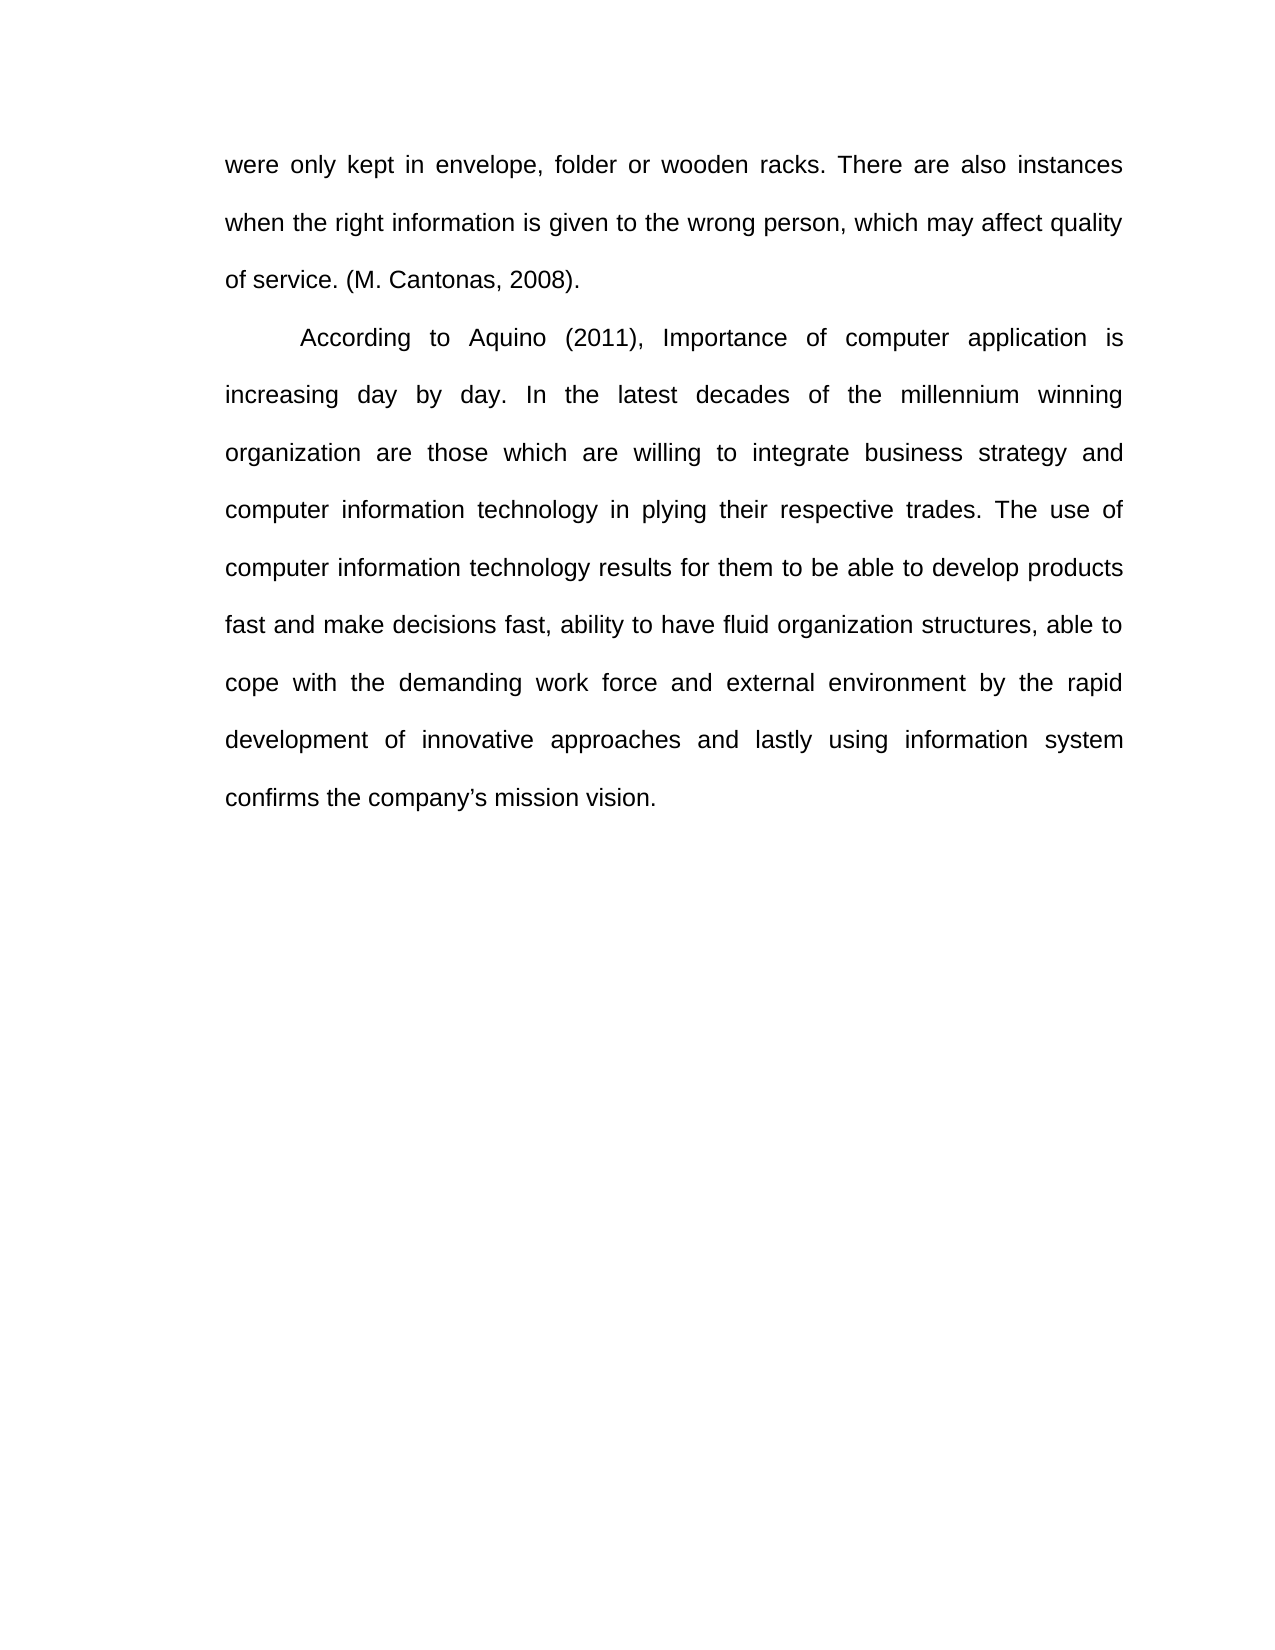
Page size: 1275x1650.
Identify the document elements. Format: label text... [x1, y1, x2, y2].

text According to Aquino (2011), Importance of computer application is increasing day by day. In the latest decades of the millennium winning organization are those which are willing to integrate business strategy and computer information technology in plying their respective trades. The use of computer information technology results for them to be able to develop products fast and make decisions fast, ability to have fluid organization structures, able to cope with the demanding work force and external environment by the rapid development of innovative approaches and lastly using information system confirms the company’s mission vision. [225, 322, 1125, 811]
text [225, 150, 1125, 294]
